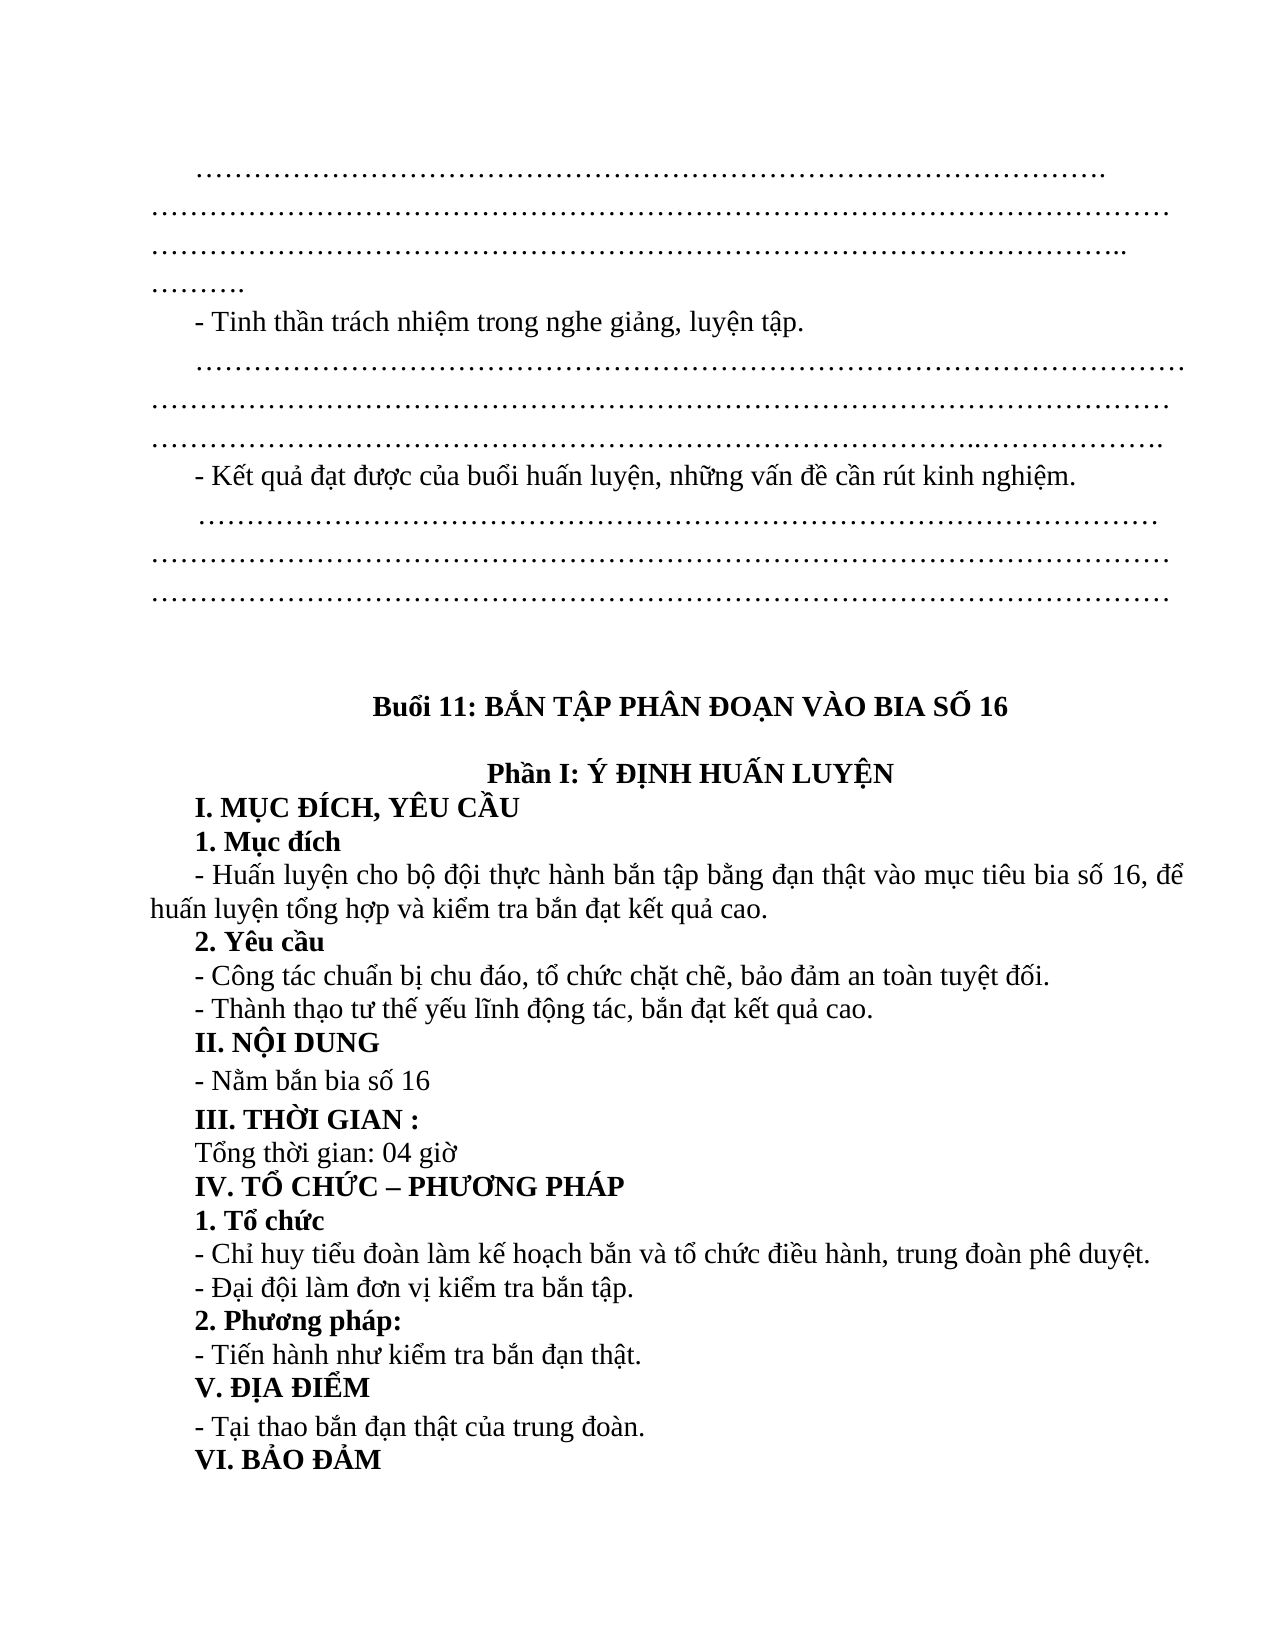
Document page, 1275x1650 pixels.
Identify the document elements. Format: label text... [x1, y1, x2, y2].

text ………………………………………………………………………………………………………………………………………………………………………………………………………………………………………………………………………………… [150, 497, 1186, 607]
text - Huấn luyện cho bộ đội thực hành bắn tập bằng đạn thật vào mục tiêu bia số 16, để huấn luyện tổng hợp và kiểm tra bắn đạt kết quả cao. [150, 857, 1186, 924]
text - Chỉ huy tiểu đoàn làm kế hoạch bắn và tổ chức điều hành, trung đoàn phê duyệt. [150, 1236, 1186, 1270]
text Tổng thời gian: 04 giờ [150, 1136, 1186, 1169]
text 1. Tổ chức [150, 1203, 1186, 1236]
text III. THỜI GIAN : [150, 1102, 1186, 1136]
text - Kết quả đạt được của buổi huấn luyện, những vấn đề cần rút kinh nghiệm. [150, 458, 1186, 492]
text II. NỘI DUNG [150, 1025, 1186, 1058]
text …………………………………………………………………………………………………………………………………………………………………………………………………………………………………………………………………..………………. [150, 343, 1186, 453]
text Phần I: Ý ĐỊNH HUẤN LUYỆN [150, 757, 1186, 790]
text 2. Yêu cầu [150, 924, 1186, 958]
text V. ĐỊA ĐIỂM [150, 1370, 1186, 1404]
text - Thành thạo tư thế yếu lĩnh động tác, bắn đạt kết quả cao. [150, 991, 1186, 1025]
text IV. TỔ CHỨC – PHƯƠNG PHÁP [150, 1169, 1186, 1203]
text ………………………………………………………………………………….……………………………………………………………………………………………………………………………………………………………………………………..………. [150, 150, 1186, 299]
text I. MỤC ĐÍCH, YÊU CẦU [150, 790, 1186, 824]
text - Công tác chuẩn bị chu đáo, tổ chức chặt chẽ, bảo đảm an toàn tuyệt đối. [150, 958, 1186, 991]
text - Tại thao bắn đạn thật của trung đoàn. [150, 1409, 1186, 1442]
text - Tinh thần trách nhiệm trong nghe giảng, luyện tập. [150, 304, 1186, 338]
text 1. Mục đích [150, 824, 1186, 857]
text - Đại đội làm đơn vị kiểm tra bắn tập. [150, 1270, 1186, 1303]
text - Tiến hành như kiểm tra bắn đạn thật. [150, 1337, 1186, 1370]
text - Nằm bắn bia số 16 [150, 1063, 1186, 1097]
text Buổi 11: BẮN TẬP PHÂN ĐOẠN VÀO BIA SỐ 16 [150, 689, 1186, 723]
text VI. BẢO ĐẢM [150, 1442, 1186, 1476]
text 2. Phương pháp: [150, 1303, 1186, 1337]
